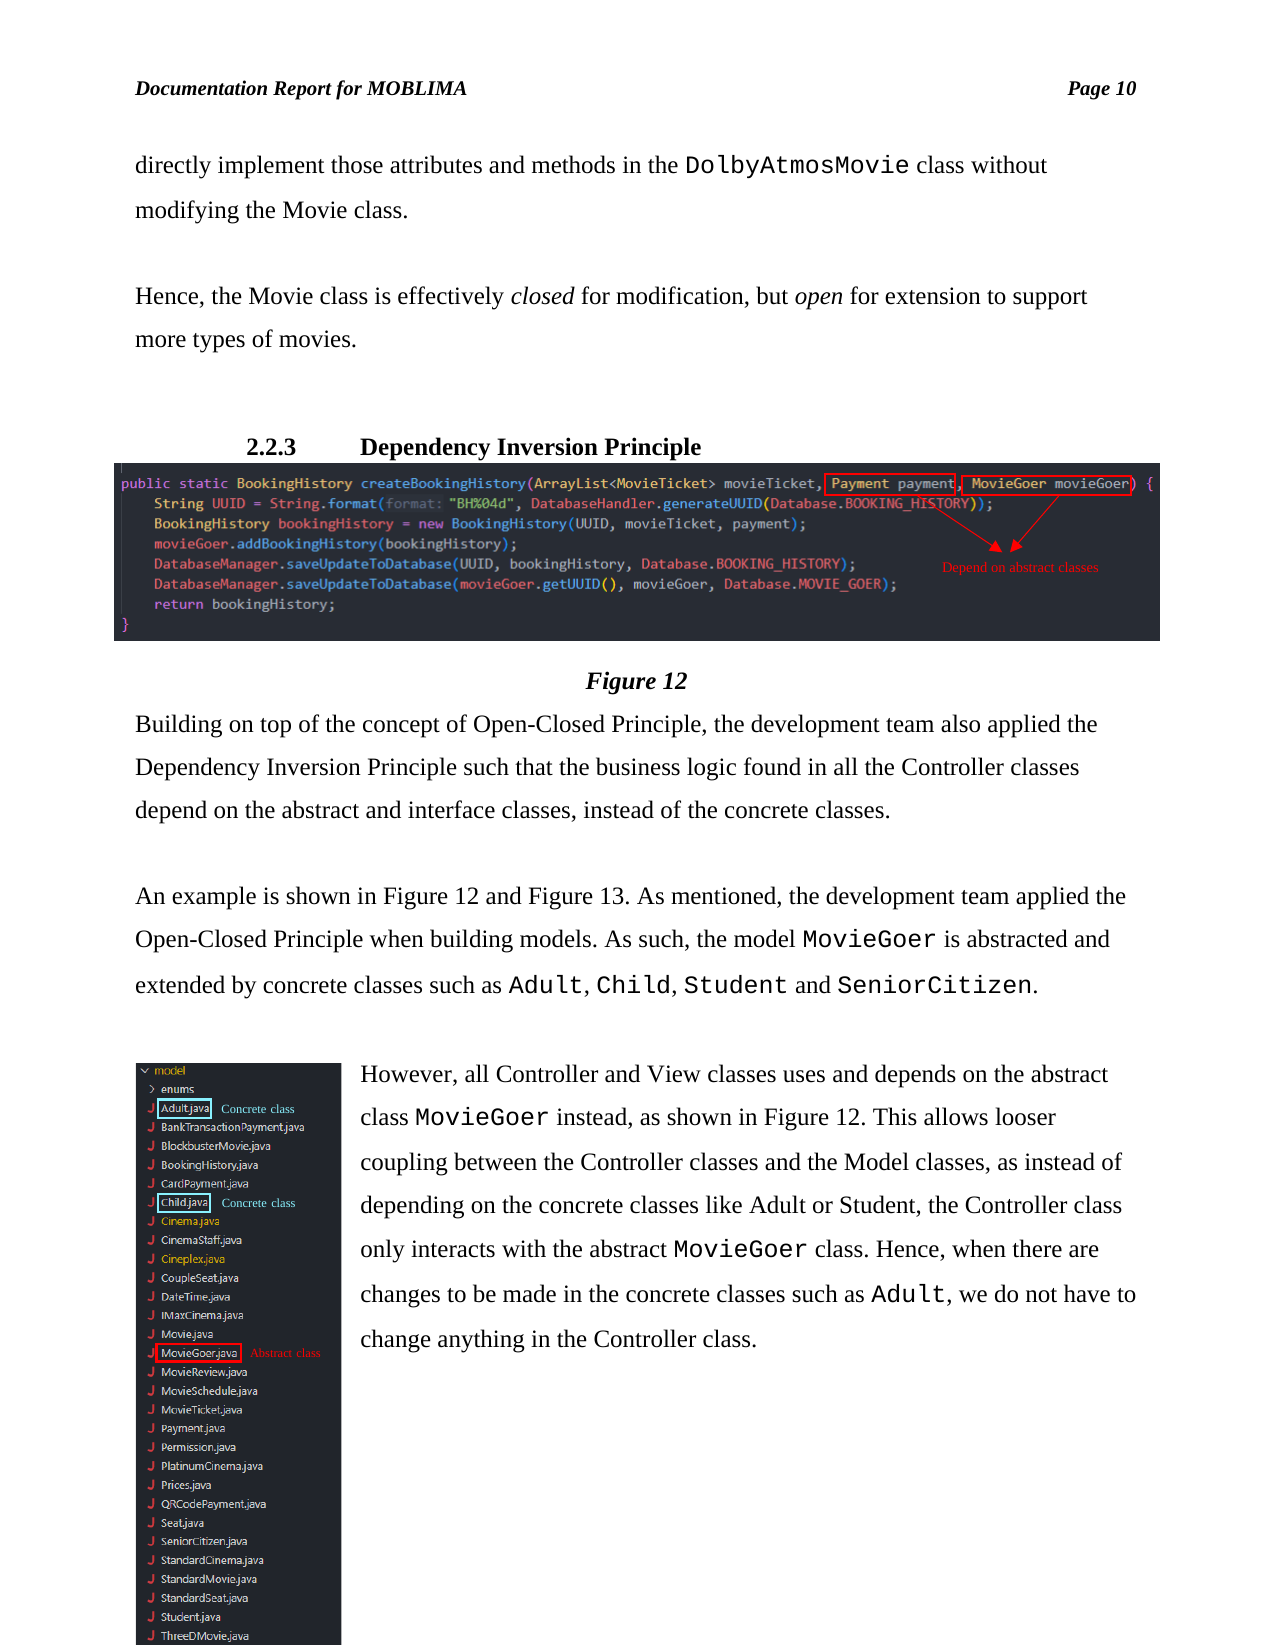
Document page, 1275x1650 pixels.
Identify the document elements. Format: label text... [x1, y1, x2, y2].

text However, all Controller and View classes uses and depends on the abstract class MovieGoer instead, as shown in Figure 12. This allows looser coupling between the Controller classes and the Model classes, as instead of depending on the concrete classes like Adult or Student, the Controller class only interacts with the abstract MovieGoer class. Hence, when there are changes to be made in the concrete classes such as Adult, we do not have to change anything in the Controller class. [135, 1059, 1140, 1353]
text Hence, the Movie class is effectively closed for modification, but open for extension to support more types of movies. [135, 281, 1140, 353]
text Figure 12 [135, 641, 1140, 694]
picture [135, 1063, 341, 1641]
subtitle Dependency Inversion Principle [135, 436, 1140, 461]
text An example is shown in Figure 12 and Figure 13. As mentioned, the development team applied the Open-Closed Principle when building models. As such, the model MovieGoer is abstracted and extended by concrete classes such as Adult, Child, Student and SeniorCitizen. [135, 881, 1140, 1001]
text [135, 150, 1140, 224]
picture [114, 463, 1160, 641]
text Building on top of the concept of Open-Closed Principle, the development team also applied the Dependency Inversion Principle such that the business logic found in all the Controller classes depend on the abstract and interface classes, instead of the concrete classes. [135, 709, 1140, 824]
